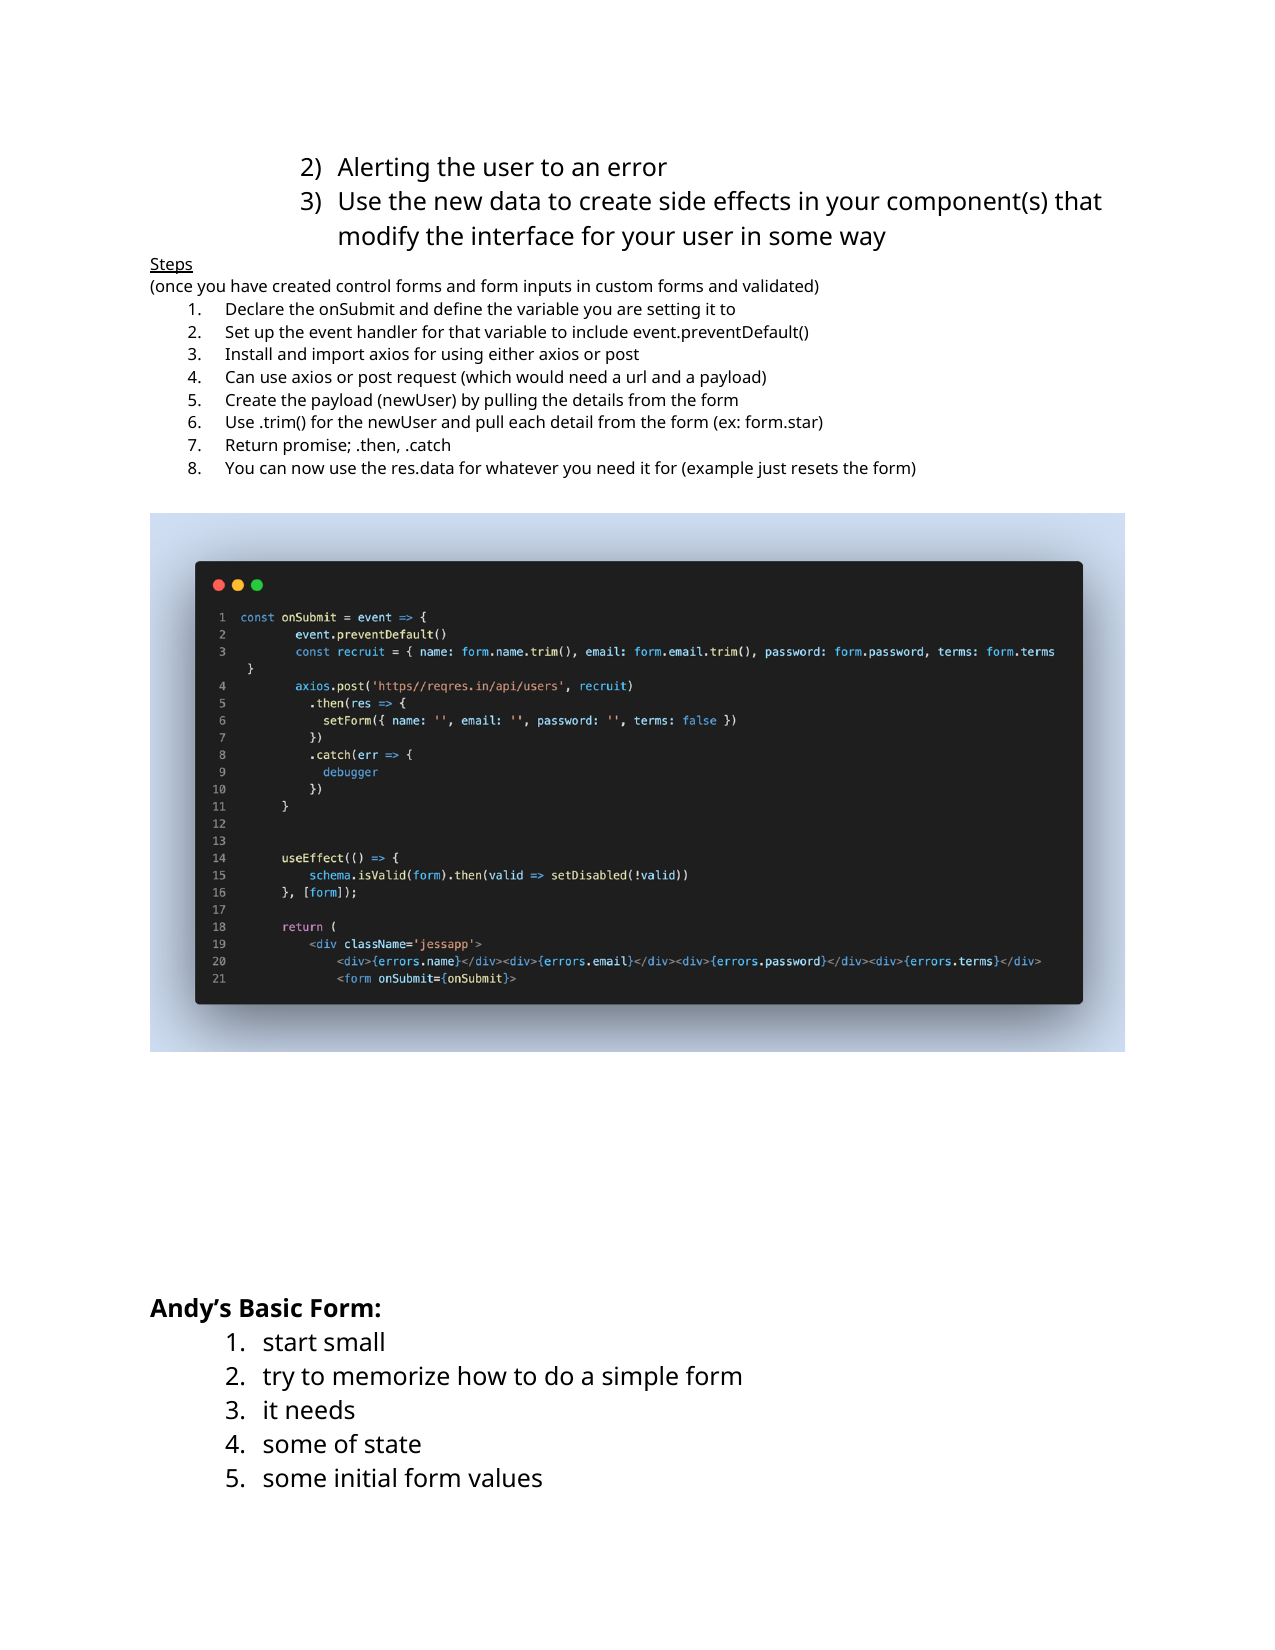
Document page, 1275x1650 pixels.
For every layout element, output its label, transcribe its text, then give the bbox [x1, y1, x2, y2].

list You can now use the res.data for whatever you need it for (example just resets the form) [187, 457, 1125, 479]
list Can use axios or post request (which would need a url and a payload) [187, 366, 1125, 388]
list Alerting the user to an error [300, 150, 1125, 184]
list try to memorize how to do a simple form [225, 1358, 1125, 1392]
list some initial form values [225, 1461, 1125, 1495]
list Return promise; .then, .catch [187, 434, 1125, 457]
list start small [225, 1324, 1125, 1358]
list Create the payload (newUser) by pulling the details from the form [187, 388, 1125, 411]
list Use the new data to create side effects in your component(s) that modify the interface for your user in some way [300, 184, 1125, 252]
picture [150, 513, 1125, 1052]
list Use .trim() for the newUser and pull each detail from the form (ex: form.star) [187, 411, 1125, 434]
text Steps [150, 252, 1125, 275]
list Set up the event handler for that variable to include event.preventDefault() [187, 320, 1125, 343]
text (once you have created control forms and form inputs in custom forms and validated) [150, 275, 1125, 298]
list Declare the onSubmit and define the variable you are setting it to [187, 298, 1125, 320]
text Andy’s Basic Form: [150, 1290, 1125, 1324]
list Install and import axios for using either axios or post [187, 343, 1125, 366]
list some of state [225, 1427, 1125, 1461]
list it needs [225, 1392, 1125, 1427]
